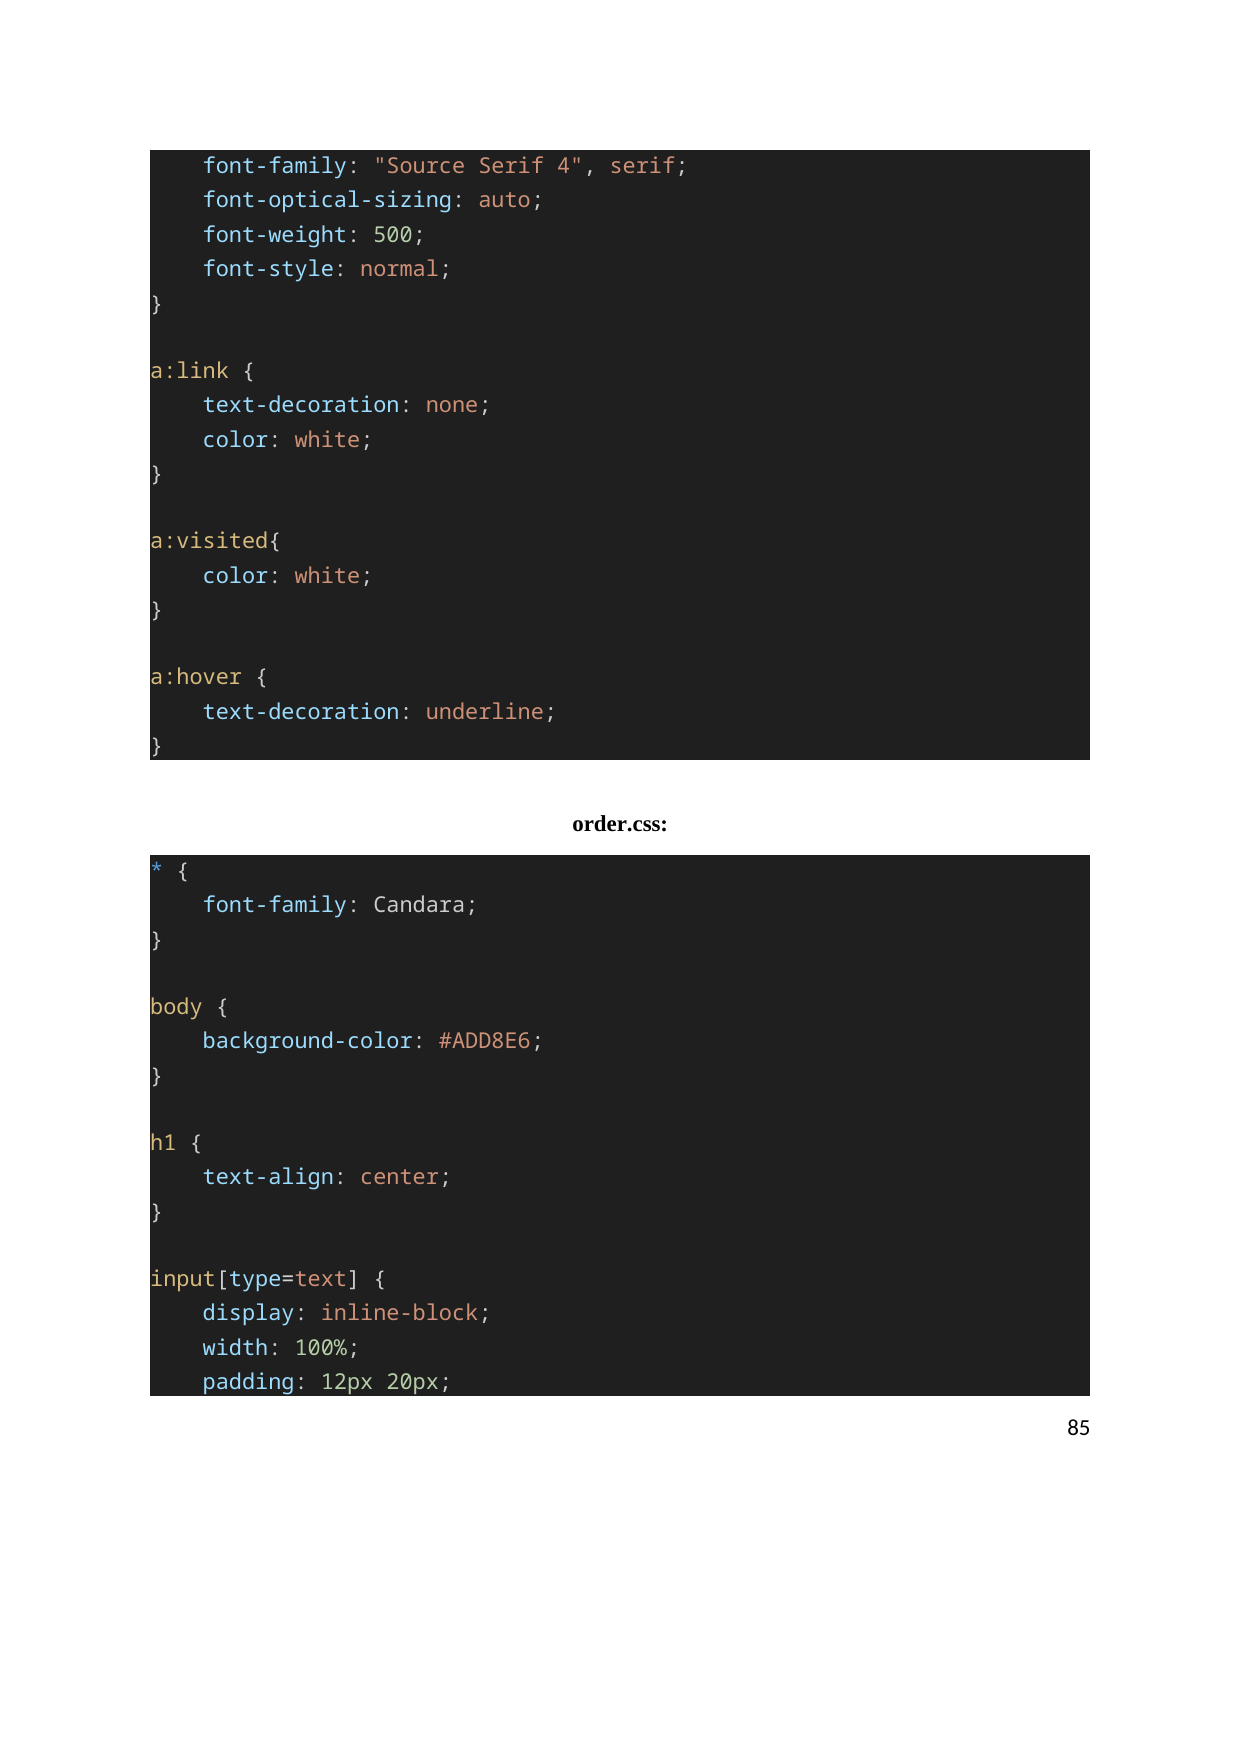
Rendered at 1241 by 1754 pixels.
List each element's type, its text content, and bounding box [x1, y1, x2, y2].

text font-optical-sizing: auto; [150, 184, 1090, 214]
text input[type=text] { [150, 1263, 1090, 1292]
text a:hover { [150, 661, 1090, 691]
text } [150, 288, 1090, 318]
text body { [150, 991, 1090, 1021]
text font-family: "Source Serif 4", serif; [150, 150, 1090, 180]
text text-decoration: none; [150, 389, 1090, 419]
text color: white; [150, 424, 1090, 454]
text font-style: normal; [150, 253, 1090, 283]
text } [150, 594, 1090, 624]
text display: inline-block; [150, 1297, 1090, 1327]
text a:visited{ [150, 525, 1090, 555]
text * { [150, 855, 1090, 885]
text } [150, 1060, 1090, 1089]
text background-color: #ADD8E6; [150, 1025, 1090, 1055]
text width: 100%; [150, 1332, 1090, 1361]
text font-family: Candara; [150, 889, 1090, 919]
text text-align: center; [150, 1161, 1090, 1191]
text } [150, 924, 1090, 954]
text } [150, 458, 1090, 488]
text color: white; [150, 560, 1090, 589]
text text-decoration: underline; [150, 696, 1090, 726]
text h1 { [150, 1127, 1090, 1157]
text } [150, 1196, 1090, 1226]
text a:link { [150, 355, 1090, 385]
text } [150, 730, 1090, 760]
text padding: 12px 20px; [150, 1366, 1090, 1396]
text order.css: [150, 810, 1090, 836]
text font-weight: 500; [150, 219, 1090, 249]
